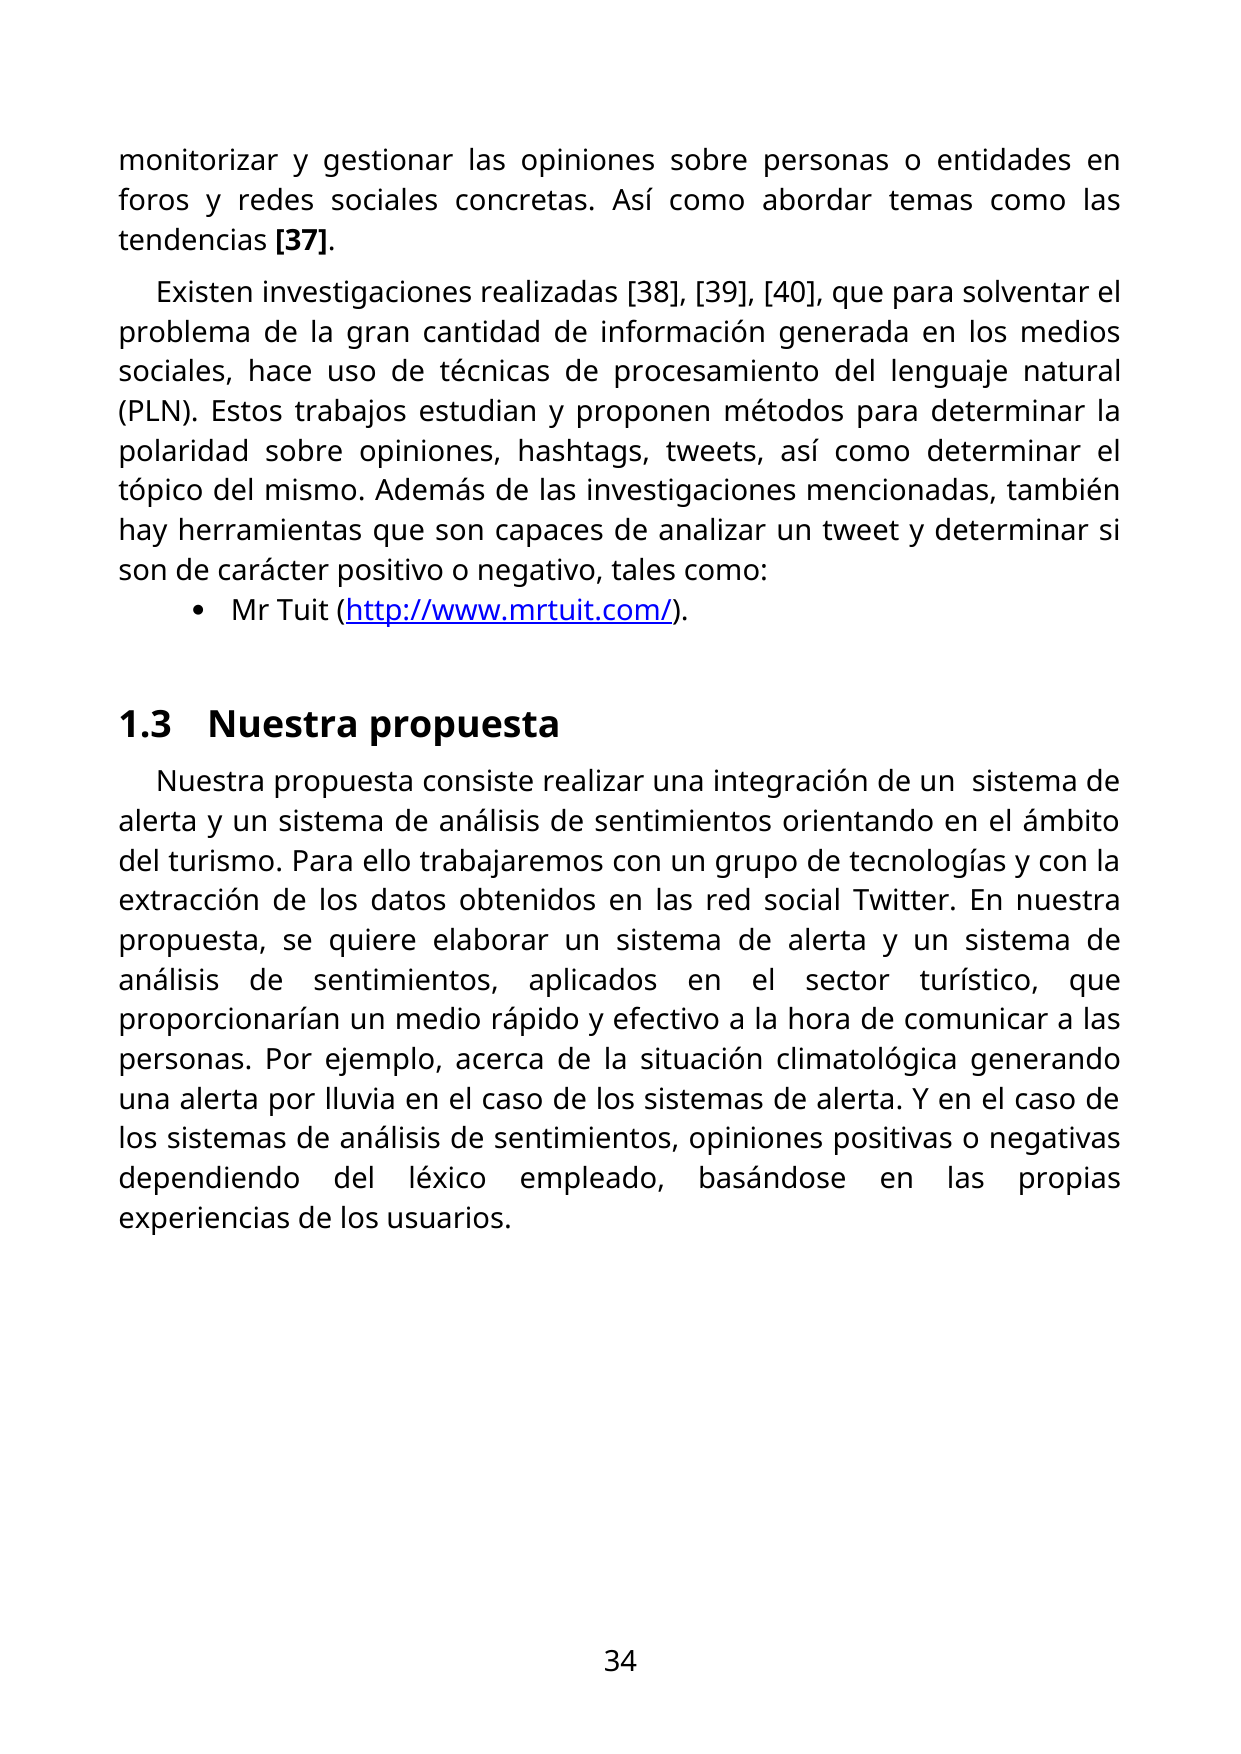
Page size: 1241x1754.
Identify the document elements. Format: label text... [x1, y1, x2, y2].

subtitle Nuestra propuesta [118, 697, 1122, 748]
list Mr Tuit (http://www.mrtuit.com/). [193, 589, 1122, 628]
text Existen investigaciones realizadas , ,, que para solventar el problema de la gran cantidad de información generada en los medios sociales, hace uso de técnicas de procesamiento del lenguaje natural (PLN). Estos trabajos estudian y proponen métodos para determinar la polaridad sobre opiniones, hashtags, tweets, así como determinar el tópico del mismo. Además de las investigaciones mencionadas, también hay herramientas que son capaces de analizar un tweet y determinar si son de carácter positivo o negativo, tales como: [118, 271, 1122, 589]
